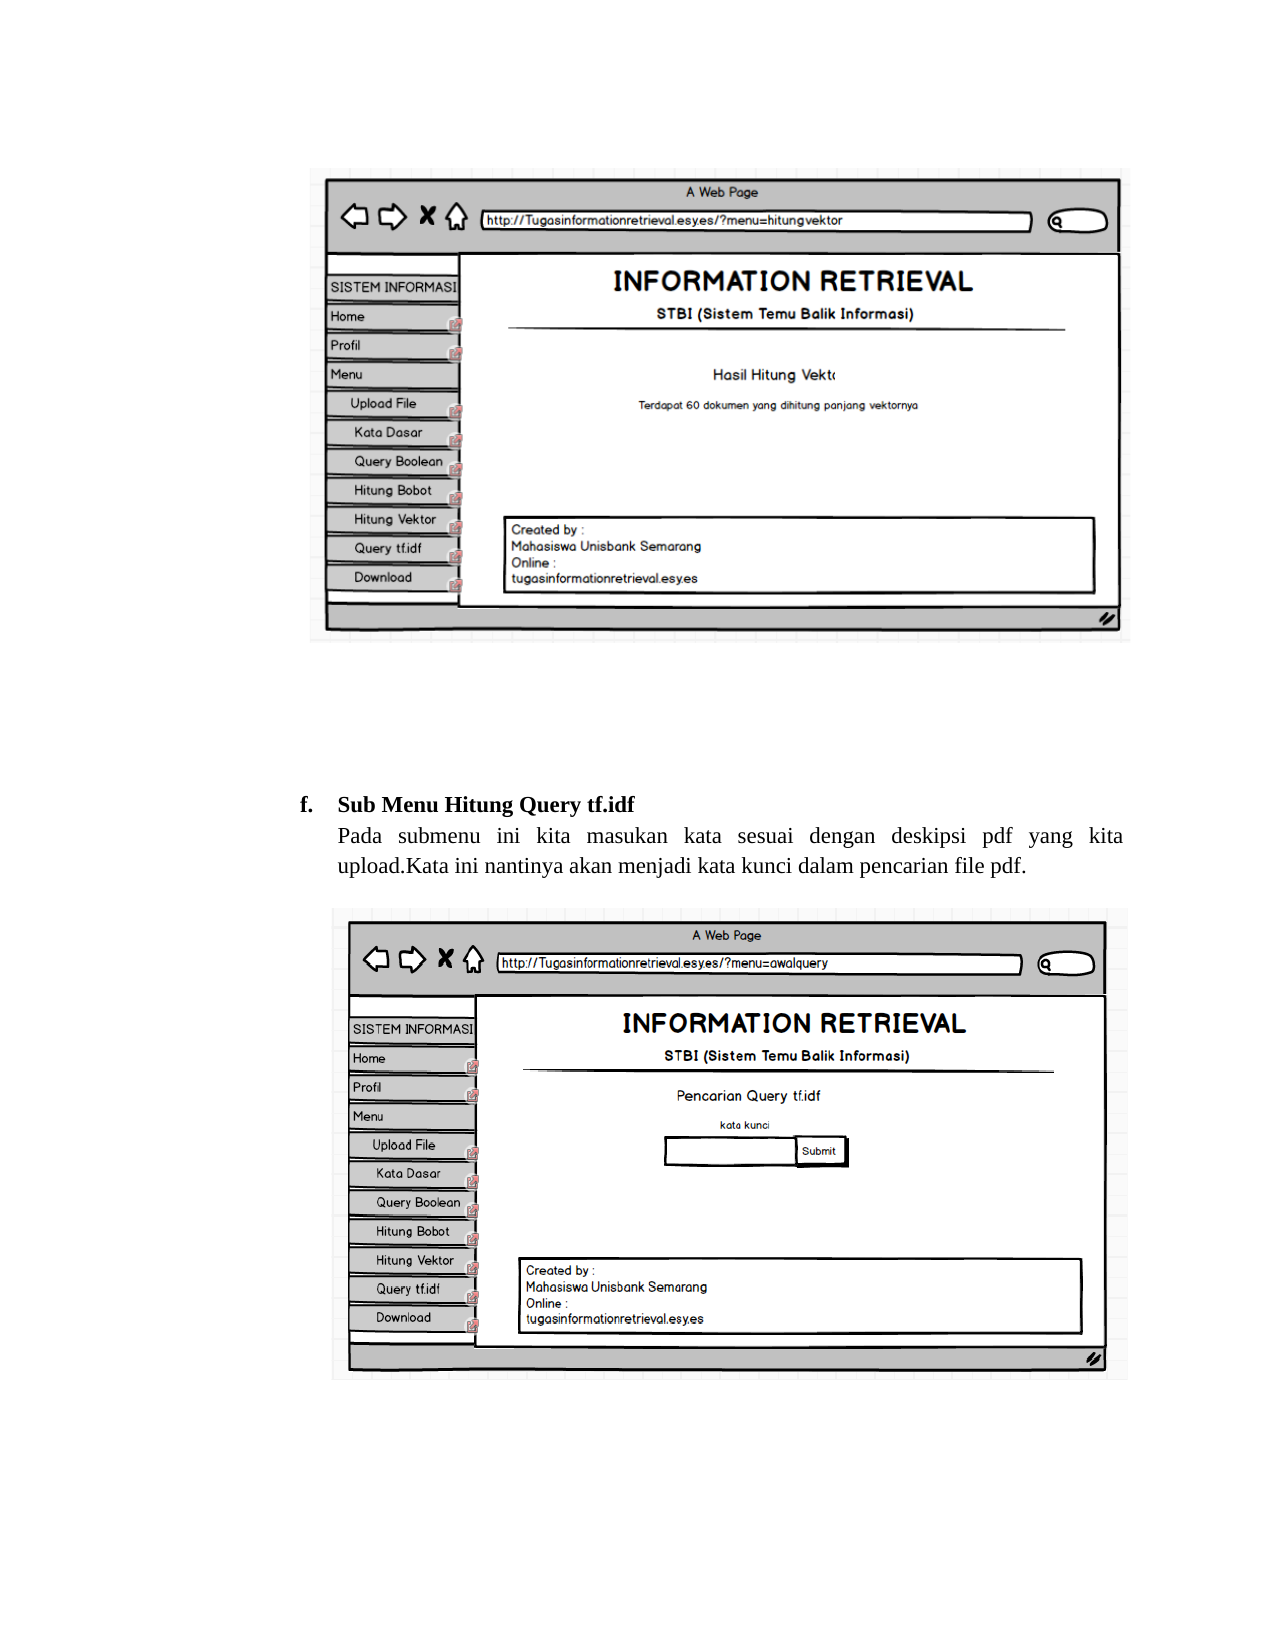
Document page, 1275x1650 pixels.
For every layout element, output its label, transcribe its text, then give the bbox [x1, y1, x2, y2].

list Pada submenu ini kita masukan kata sesuai dengan deskipsi pdf yang kita upload.Kata ini nantinya akan menjadi kata kunci dalam pencarian file pdf. [337, 822, 1125, 878]
picture [309, 168, 1131, 643]
list Sub Menu Hitung Query tf.idf [300, 791, 1125, 818]
picture [331, 908, 1128, 1380]
